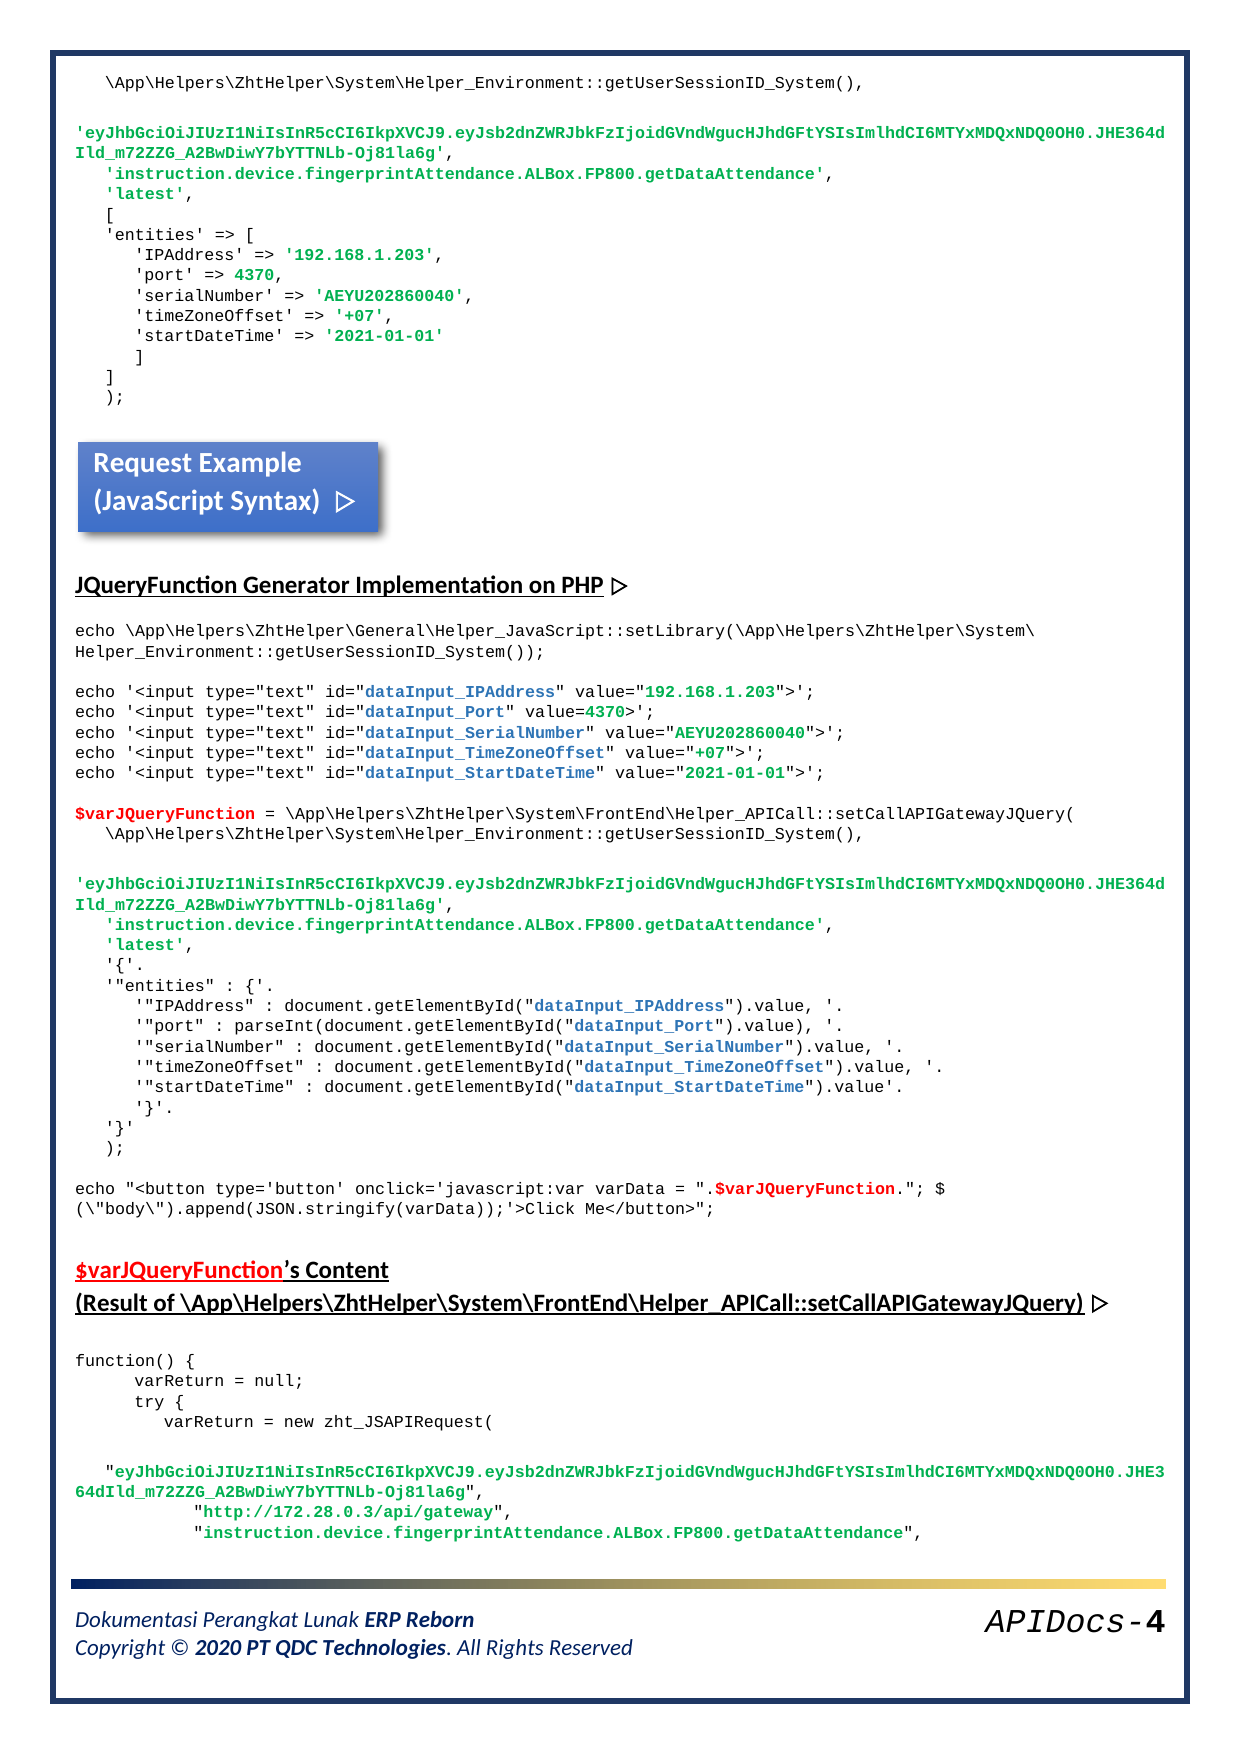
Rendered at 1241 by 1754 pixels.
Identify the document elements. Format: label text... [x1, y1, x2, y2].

text $varJQueryFunction = \App\Helpers\ZhtHelper\System\FrontEnd\Helper_APICall::setCallAPIGatewayJQuery( [75, 806, 1165, 824]
text '}'. [75, 1099, 1165, 1118]
text '"serialNumber" : document.getElementById("dataInput_SerialNumber").value, '. [75, 1038, 1165, 1057]
text '"IPAddress" : document.getElementById("dataInput_IPAddress").value, '. [75, 998, 1165, 1016]
text '}' [75, 1119, 1165, 1138]
text ] [75, 368, 1165, 387]
text 'eyJhbGciOiJIUzI1NiIsInR5cCI6IkpXVCJ9.eyJsb2dnZWRJbkFzIjoidGVndWgucHJhdGFtYSIsImlhdCI6MTYxMDQxNDQ0OH0.JHE364dIld_m72ZZG_A2BwDiwY7bYTTNLb-Oj81la6g', [75, 95, 1165, 164]
text ] [75, 348, 1165, 367]
text $varJQueryFunction’s Content [75, 1254, 1165, 1284]
text echo '<input type="text" id="dataInput_SerialNumber" value="AEYU202860040">'; [75, 724, 1165, 743]
text '"timeZoneOffset" : document.getElementById("dataInput_TimeZoneOffset").value, '. [75, 1058, 1165, 1077]
text echo '<input type="text" id="dataInput_StartDateTime" value="2021-01-01">'; [75, 765, 1165, 784]
text "http://172.28.0.3/api/gateway", [75, 1504, 1165, 1523]
text ); [75, 1140, 1165, 1159]
text 'latest', [75, 937, 1165, 956]
text varReturn = null; [75, 1373, 1165, 1392]
text (Result of \App\Helpers\ZhtHelper\System\FrontEnd\Helper_APICall::setCallAPIGatewayJQuery) [75, 1287, 1165, 1317]
text \App\Helpers\ZhtHelper\System\Helper_Environment::getUserSessionID_System(), [75, 75, 1165, 94]
text 'serialNumber' => 'AEYU202860040', [75, 287, 1165, 306]
text 'timeZoneOffset' => '+07', [75, 308, 1165, 326]
text '"port" : parseInt(document.getElementById("dataInput_Port").value), '. [75, 1018, 1165, 1037]
text "eyJhbGciOiJIUzI1NiIsInR5cCI6IkpXVCJ9.eyJsb2dnZWRJbkFzIjoidGVndWgucHJhdGFtYSIsImlhdCI6MTYxMDQxNDQ0OH0.JHE364dIld_m72ZZG_A2BwDiwY7bYTTNLb-Oj81la6g", [75, 1434, 1165, 1503]
text function() { [75, 1353, 1165, 1372]
text 'IPAddress' => '192.168.1.203', [75, 247, 1165, 266]
text JQueryFunction Generator Implementation on PHP [75, 569, 1165, 600]
text try { [75, 1393, 1165, 1412]
text \App\Helpers\ZhtHelper\System\Helper_Environment::getUserSessionID_System(), [75, 826, 1165, 845]
text echo '<input type="text" id="dataInput_TimeZoneOffset" value="+07">'; [75, 745, 1165, 763]
text 'latest', [75, 186, 1165, 204]
text 'entities' => [ [75, 226, 1165, 245]
text echo \App\Helpers\ZhtHelper\General\Helper_JavaScript::setLibrary(\App\Helpers\ZhtHelper\System\Helper_Environment::getUserSessionID_System()); [75, 623, 1165, 662]
text echo '<input type="text" id="dataInput_IPAddress" value="192.168.1.203">'; [75, 684, 1165, 703]
text 'port' => 4370, [75, 267, 1165, 286]
text varReturn = new zht_JSAPIRequest( [75, 1414, 1165, 1432]
text 'startDateTime' => '2021-01-01' [75, 328, 1165, 347]
text 'eyJhbGciOiJIUzI1NiIsInR5cCI6IkpXVCJ9.eyJsb2dnZWRJbkFzIjoidGVndWgucHJhdGFtYSIsImlhdCI6MTYxMDQxNDQ0OH0.JHE364dIld_m72ZZG_A2BwDiwY7bYTTNLb-Oj81la6g', [75, 846, 1165, 915]
text 'instruction.device.fingerprintAttendance.ALBox.FP800.getDataAttendance', [75, 165, 1165, 184]
text '"entities" : {'. [75, 977, 1165, 996]
text '{'. [75, 957, 1165, 976]
text echo '<input type="text" id="dataInput_Port" value=4370>'; [75, 704, 1165, 723]
text 'instruction.device.fingerprintAttendance.ALBox.FP800.getDataAttendance', [75, 916, 1165, 935]
text ); [75, 389, 1165, 408]
text "instruction.device.fingerprintAttendance.ALBox.FP800.getDataAttendance", [75, 1524, 1165, 1543]
text echo "<button type='button' onclick='javascript:var varData = ".$varJQueryFunction."; $(\"body\").append(JSON.stringify(varData));'>Click Me</button>"; [75, 1180, 1165, 1219]
text [ [75, 206, 1165, 225]
text '"startDateTime" : document.getElementById("dataInput_StartDateTime").value'. [75, 1079, 1165, 1098]
